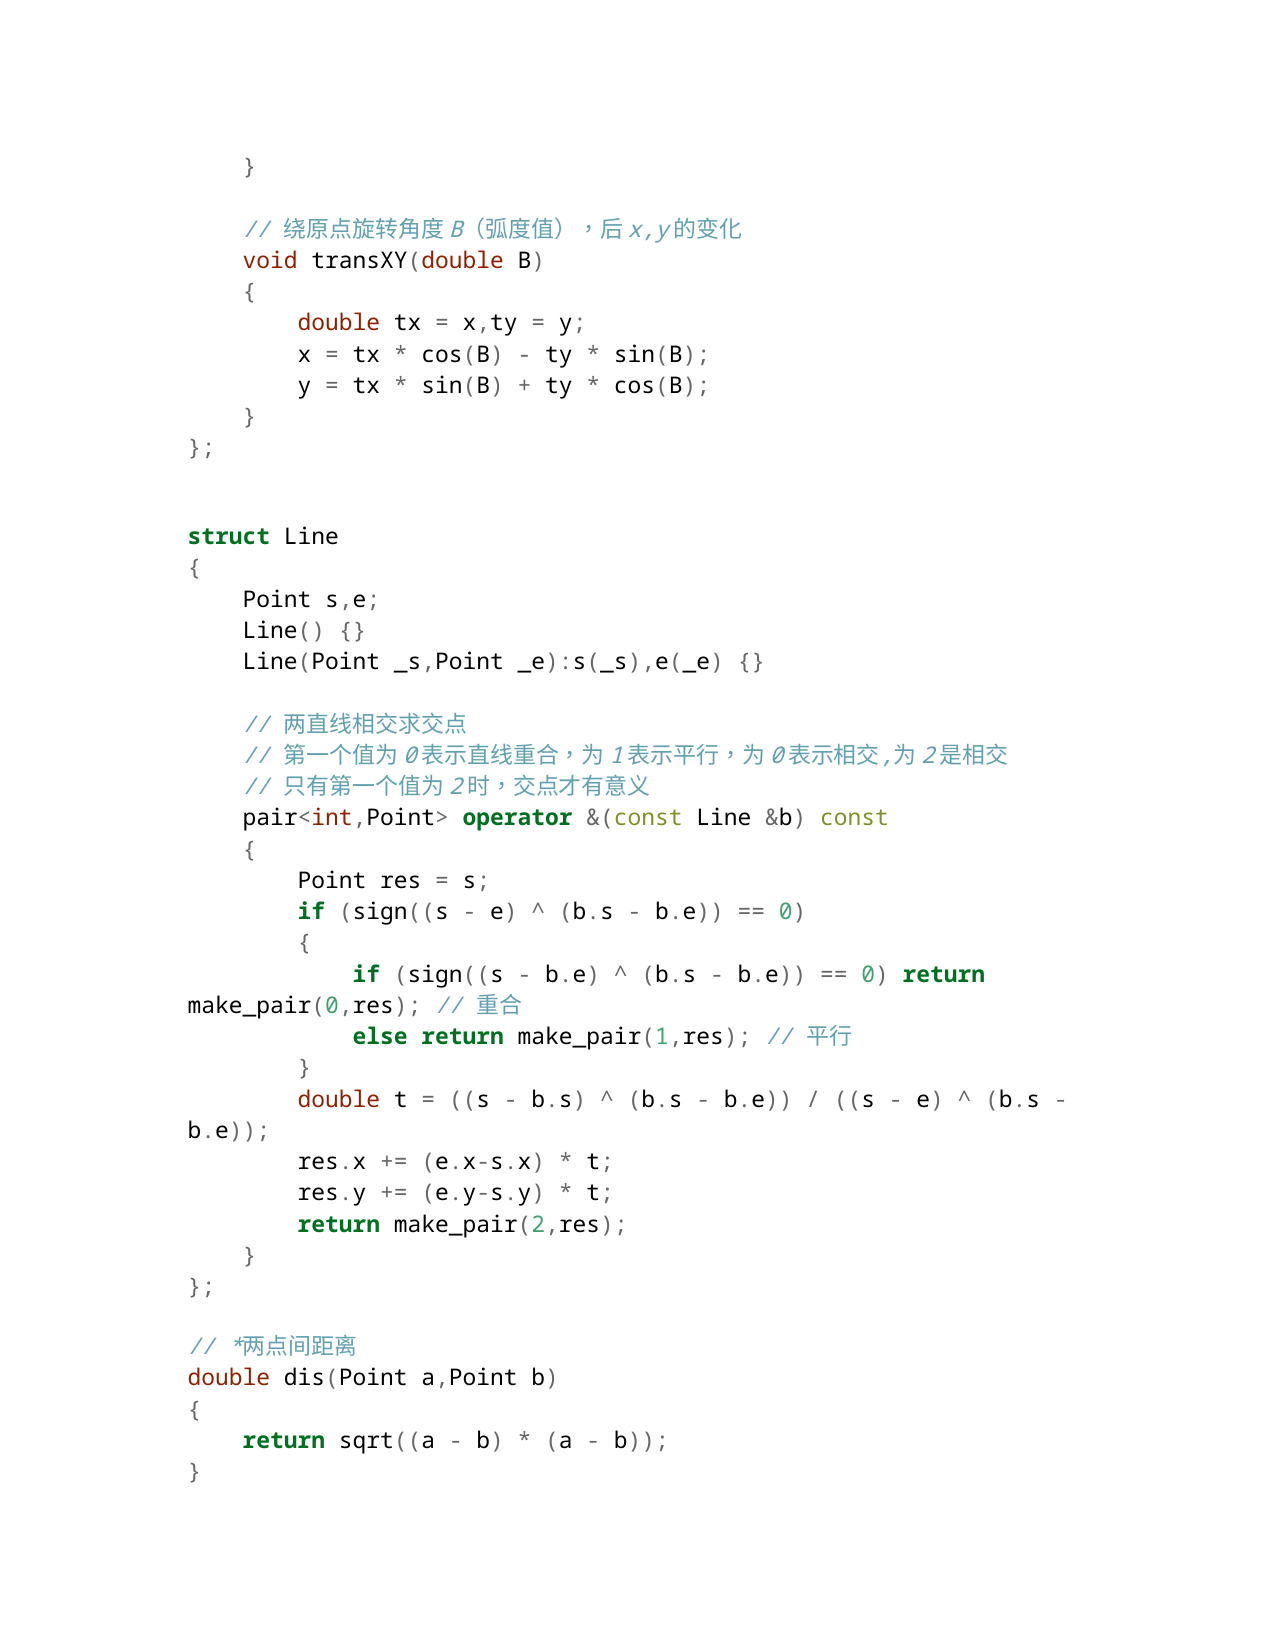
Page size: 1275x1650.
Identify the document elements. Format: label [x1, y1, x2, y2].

text [187, 150, 1087, 1486]
